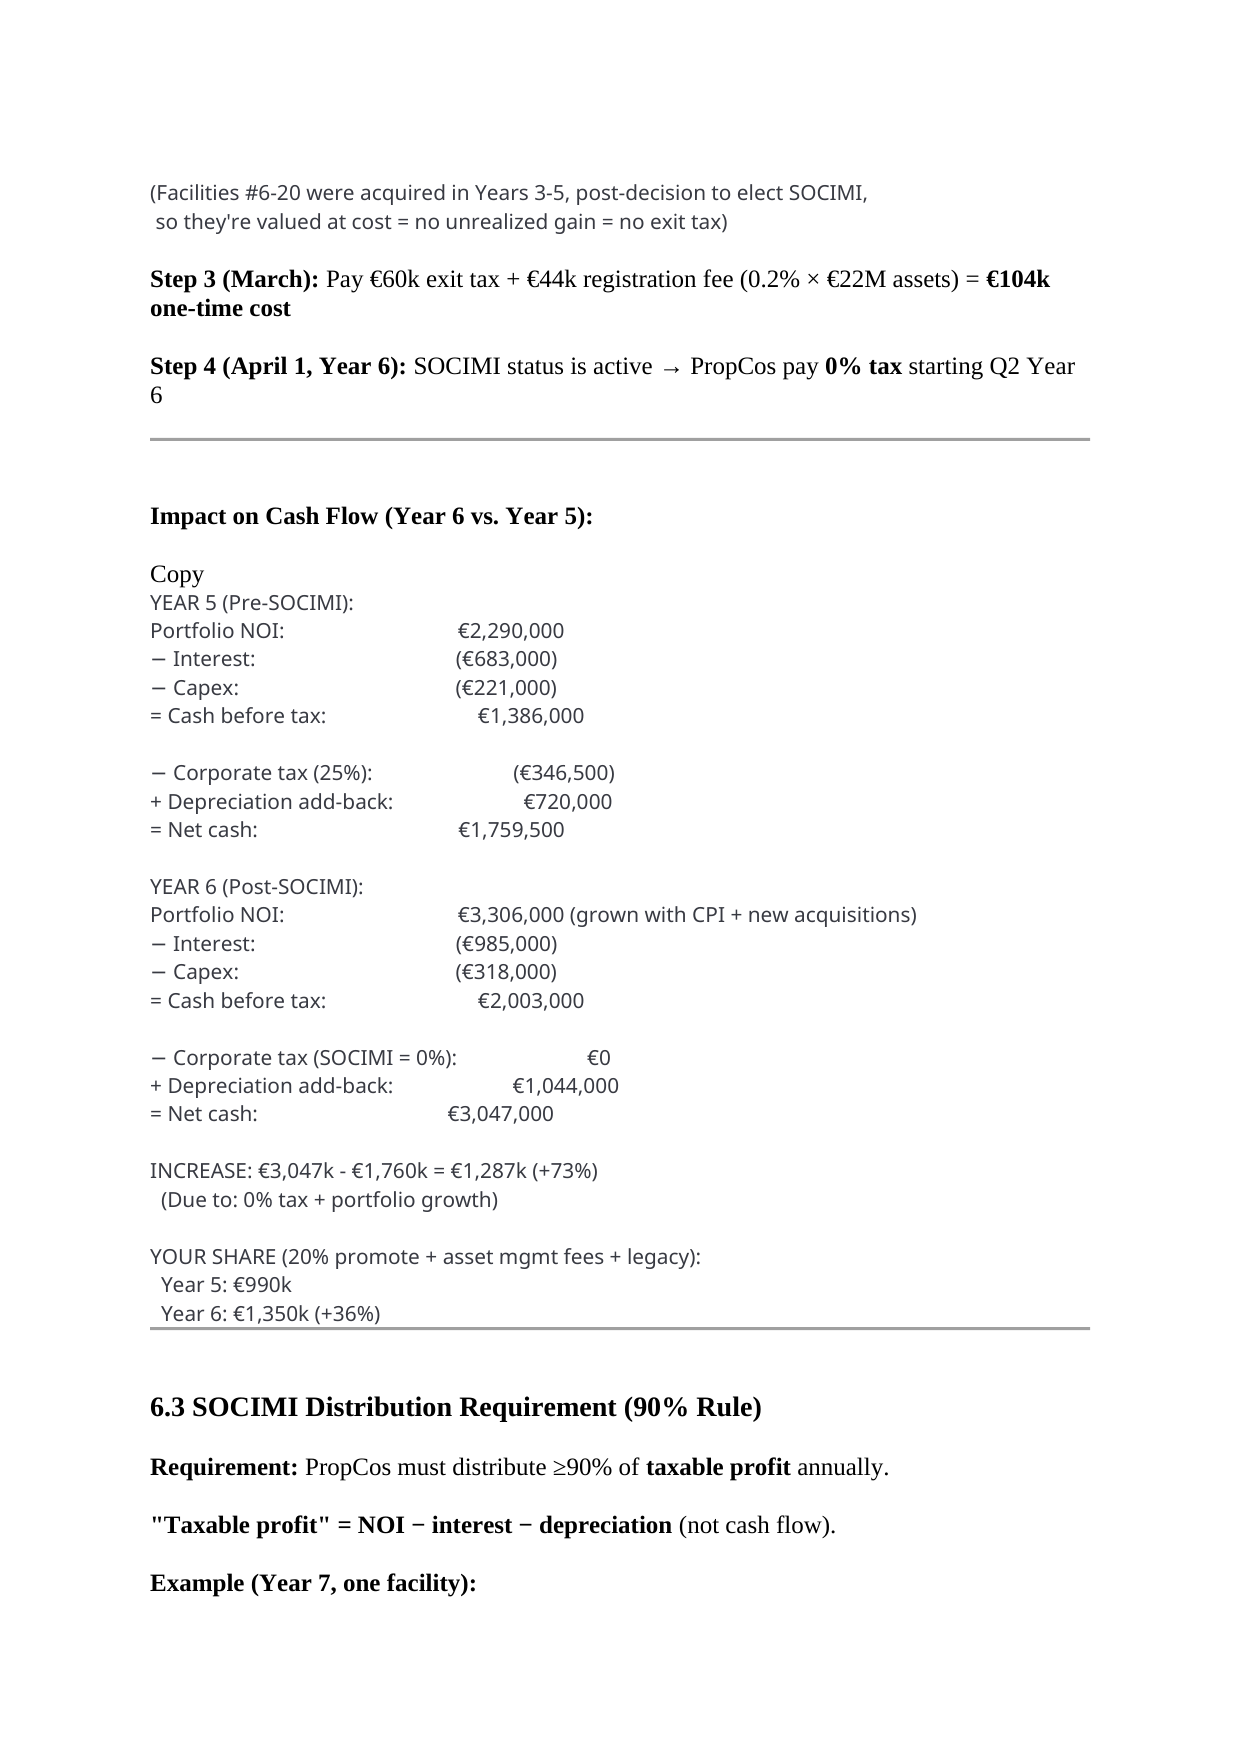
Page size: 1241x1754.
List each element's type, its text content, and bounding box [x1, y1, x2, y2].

text so they're valued at cost = no unrealized gain = no exit tax) [150, 207, 1090, 235]
text (Due to: 0% tax + portfolio growth) [150, 1185, 1090, 1213]
text YOUR SHARE (20% promote + asset mgmt fees + legacy): [150, 1242, 1090, 1270]
text Copy [150, 559, 1090, 588]
text INCREASE: €3,047k - €1,760k = €1,287k (+73%) [150, 1156, 1090, 1185]
text = Cash before tax: €2,003,000 [150, 986, 1090, 1014]
text − Interest: (€985,000) [150, 929, 1090, 957]
text + Depreciation add-back: €720,000 [150, 787, 1090, 815]
text Year 5: €990k [150, 1270, 1090, 1299]
text Portfolio NOI: €3,306,000 (grown with CPI + new acquisitions) [150, 901, 1090, 929]
text − Capex: (€221,000) [150, 673, 1090, 701]
text − Interest: (€683,000) [150, 644, 1090, 673]
text (Facilities #6-20 were acquired in Years 3-5, post-decision to elect SOCIMI, [150, 178, 1090, 207]
text "Taxable profit" = NOI − interest − depreciation (not cash flow). [150, 1510, 1090, 1538]
text − Corporate tax (25%): (€346,500) [150, 758, 1090, 787]
text Portfolio NOI: €2,290,000 [150, 616, 1090, 644]
text YEAR 6 (Post-SOCIMI): [150, 872, 1090, 901]
text = Net cash: €3,047,000 [150, 1099, 1090, 1128]
text Step 4 (April 1, Year 6): SOCIMI status is active → PropCos pay 0% tax starting Q2 Year 6 [150, 351, 1090, 409]
text Example (Year 7, one facility): [150, 1568, 1090, 1596]
text − Capex: (€318,000) [150, 957, 1090, 986]
text YEAR 5 (Pre-SOCIMI): [150, 588, 1090, 616]
text − Corporate tax (SOCIMI = 0%): €0 [150, 1043, 1090, 1071]
text Impact on Cash Flow (Year 6 vs. Year 5): [150, 501, 1090, 530]
text = Net cash: €1,759,500 [150, 815, 1090, 844]
text Year 6: €1,350k (+36%) [150, 1299, 1090, 1327]
text Step 3 (March): Pay €60k exit tax + €44k registration fee (0.2% × €22M assets) = €104k one-time cost [150, 264, 1090, 322]
text 6.3 SOCIMI Distribution Requirement (90% Rule) [150, 1390, 1090, 1423]
text Requirement: PropCos must distribute ≥90% of taxable profit annually. [150, 1452, 1090, 1481]
text + Depreciation add-back: €1,044,000 [150, 1071, 1090, 1099]
text = Cash before tax: €1,386,000 [150, 701, 1090, 730]
